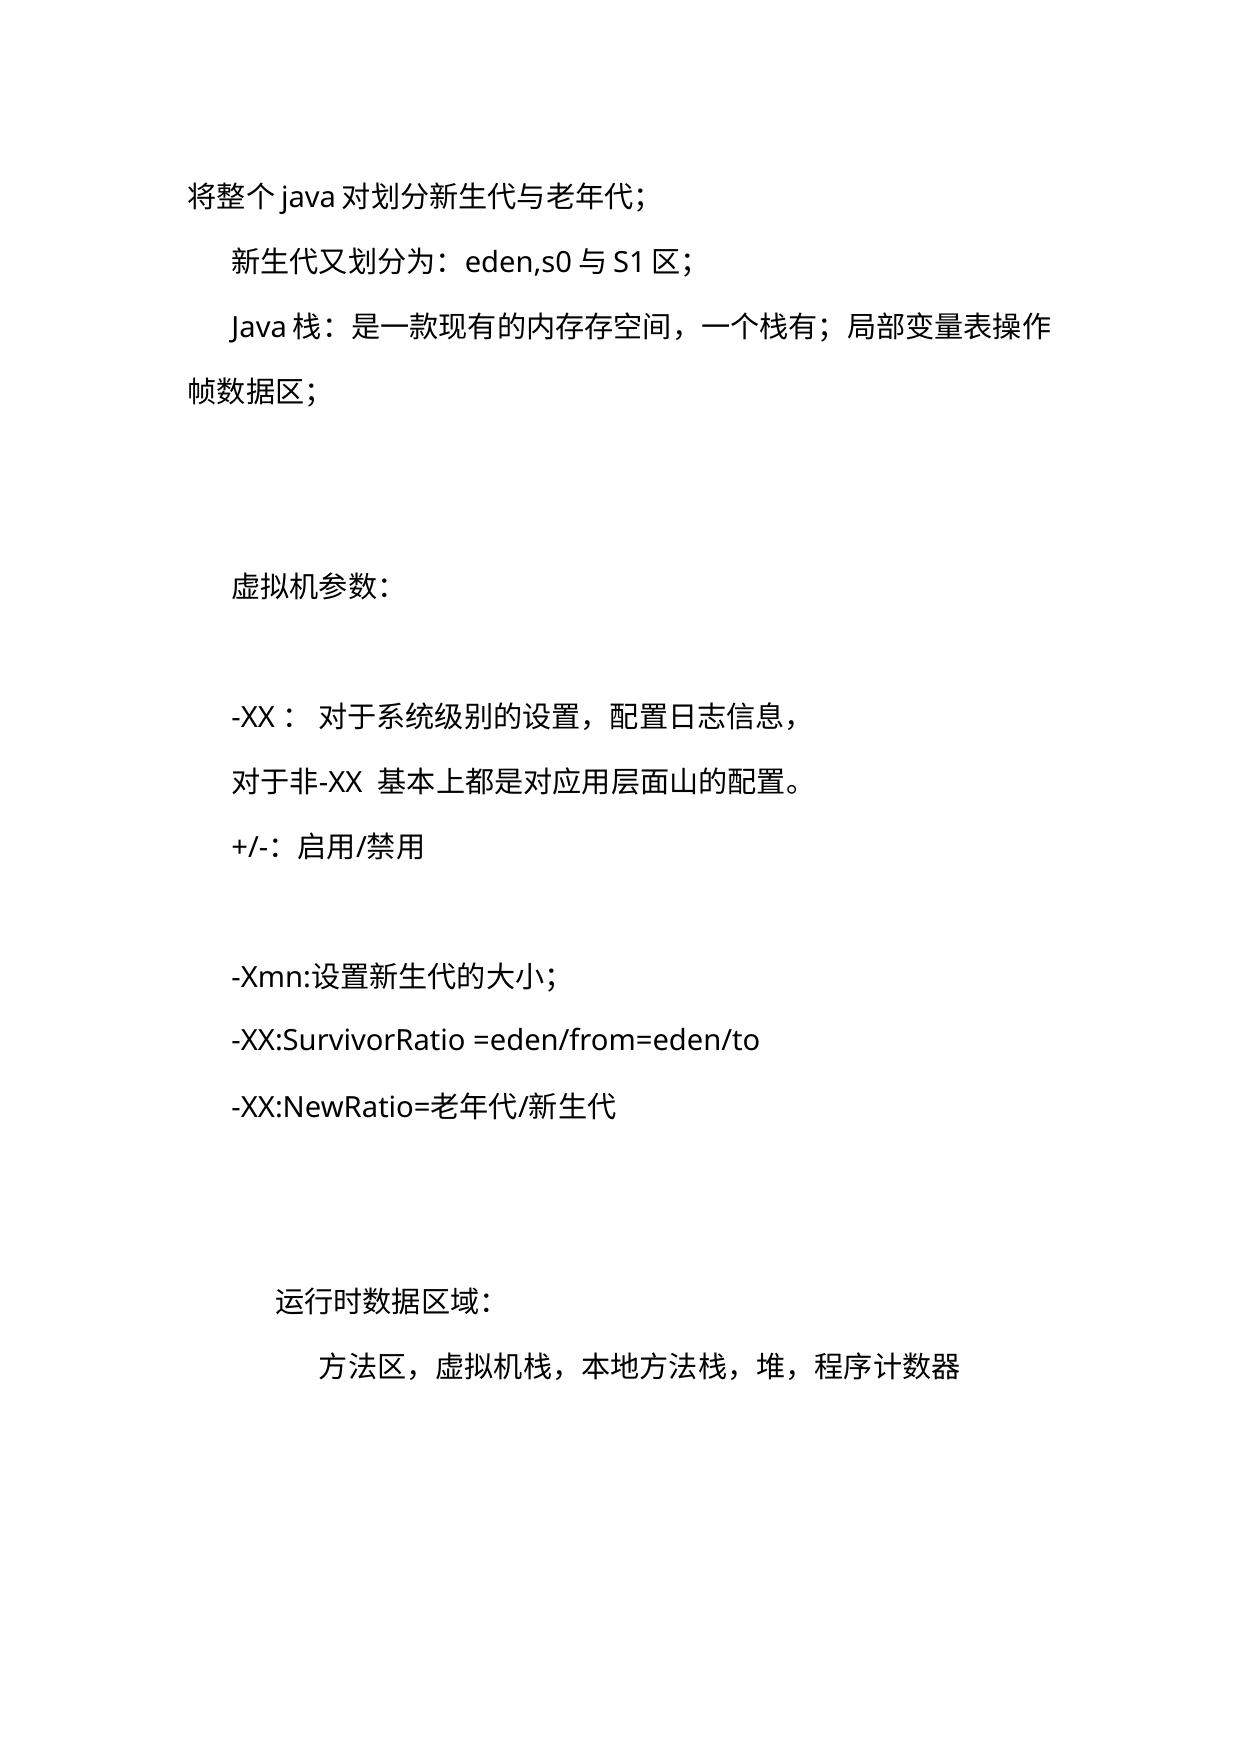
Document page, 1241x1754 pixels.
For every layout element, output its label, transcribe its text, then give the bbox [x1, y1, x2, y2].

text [187, 162, 1053, 227]
text -Xmn:设置新生代的大小； [187, 942, 1053, 1007]
text Java栈：是一款现有的内存存空间，一个栈有；局部变量表操作帧数据区； [187, 292, 1053, 422]
text -XX:NewRatio=老年代/新生代 [187, 1072, 1053, 1137]
text 新生代又划分为：eden,s0与S1区； [187, 227, 1053, 292]
text 对于非-XX 基本上都是对应用层面山的配置。 [187, 747, 1053, 812]
text 方法区，虚拟机栈，本地方法栈，堆，程序计数器 [275, 1332, 1053, 1397]
text 虚拟机参数： [187, 552, 1053, 617]
text -XX ： 对于系统级别的设置，配置日志信息， [187, 682, 1053, 747]
text +/-：启用/禁用 [187, 812, 1053, 877]
text 运行时数据区域： [231, 1267, 1053, 1332]
text -XX:SurvivorRatio =eden/from=eden/to [187, 1007, 1053, 1072]
